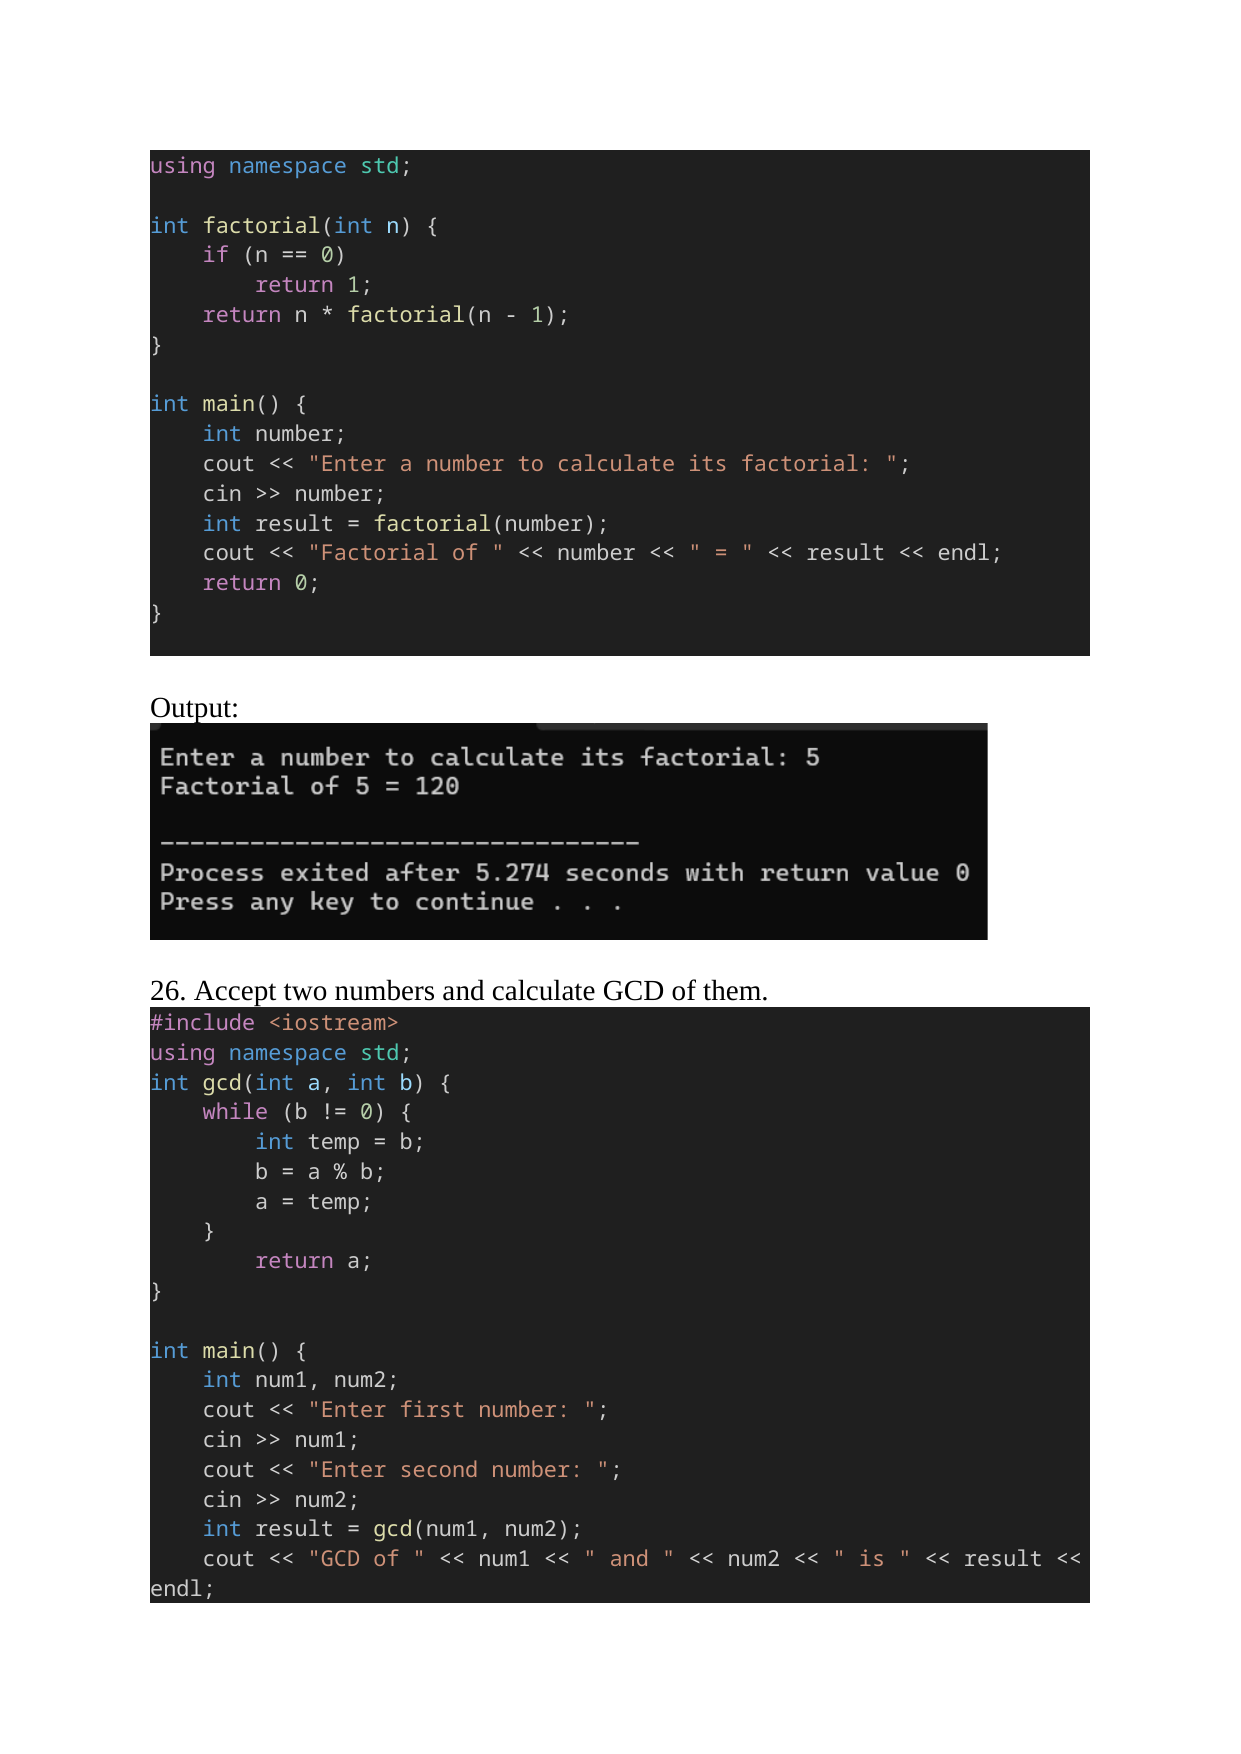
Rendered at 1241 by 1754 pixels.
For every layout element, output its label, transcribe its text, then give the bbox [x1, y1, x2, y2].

text int gcd(int a, int b) { [150, 1066, 1090, 1096]
text return n * factorial(n - 1); [150, 299, 1090, 329]
text int num1, num2; [150, 1364, 1090, 1394]
text int result = gcd(num1, num2); [150, 1513, 1090, 1543]
picture [150, 723, 988, 940]
text int result = factorial(number); [150, 507, 1090, 537]
text Output: [150, 690, 1090, 723]
text int number; [150, 418, 1090, 448]
text cin >> num1; [150, 1424, 1090, 1454]
text cin >> num2; [150, 1483, 1090, 1513]
text } [150, 1275, 1090, 1305]
text cout << "Enter first number: "; [150, 1394, 1090, 1424]
text cout << "GCD of " << num1 << " and " << num2 << " is " << result << endl; [150, 1543, 1090, 1603]
text cout << "Factorial of " << number << " = " << result << endl; [150, 537, 1090, 567]
text int main() { [150, 1334, 1090, 1364]
text using namespace std; [150, 150, 1090, 180]
text cout << "Enter second number: "; [150, 1454, 1090, 1483]
text cout << "Enter a number to calculate its factorial: "; [150, 448, 1090, 478]
text int main() { [150, 388, 1090, 418]
text return 1; [150, 269, 1090, 299]
text cin >> number; [150, 478, 1090, 507]
text } [150, 1215, 1090, 1245]
text if (n == 0) [150, 239, 1090, 269]
text b = a % b; [150, 1156, 1090, 1186]
text return a; [150, 1245, 1090, 1275]
text #include <iostream> [150, 1007, 1090, 1037]
text a = temp; [150, 1186, 1090, 1215]
text while (b != 0) { [150, 1096, 1090, 1126]
text using namespace std; [150, 1037, 1090, 1066]
text int factorial(int n) { [150, 209, 1090, 239]
text } [150, 597, 1090, 627]
text } [150, 329, 1090, 358]
text 26. Accept two numbers and calculate GCD of them. [150, 973, 1090, 1007]
text int temp = b; [150, 1126, 1090, 1156]
text return 0; [150, 567, 1090, 597]
